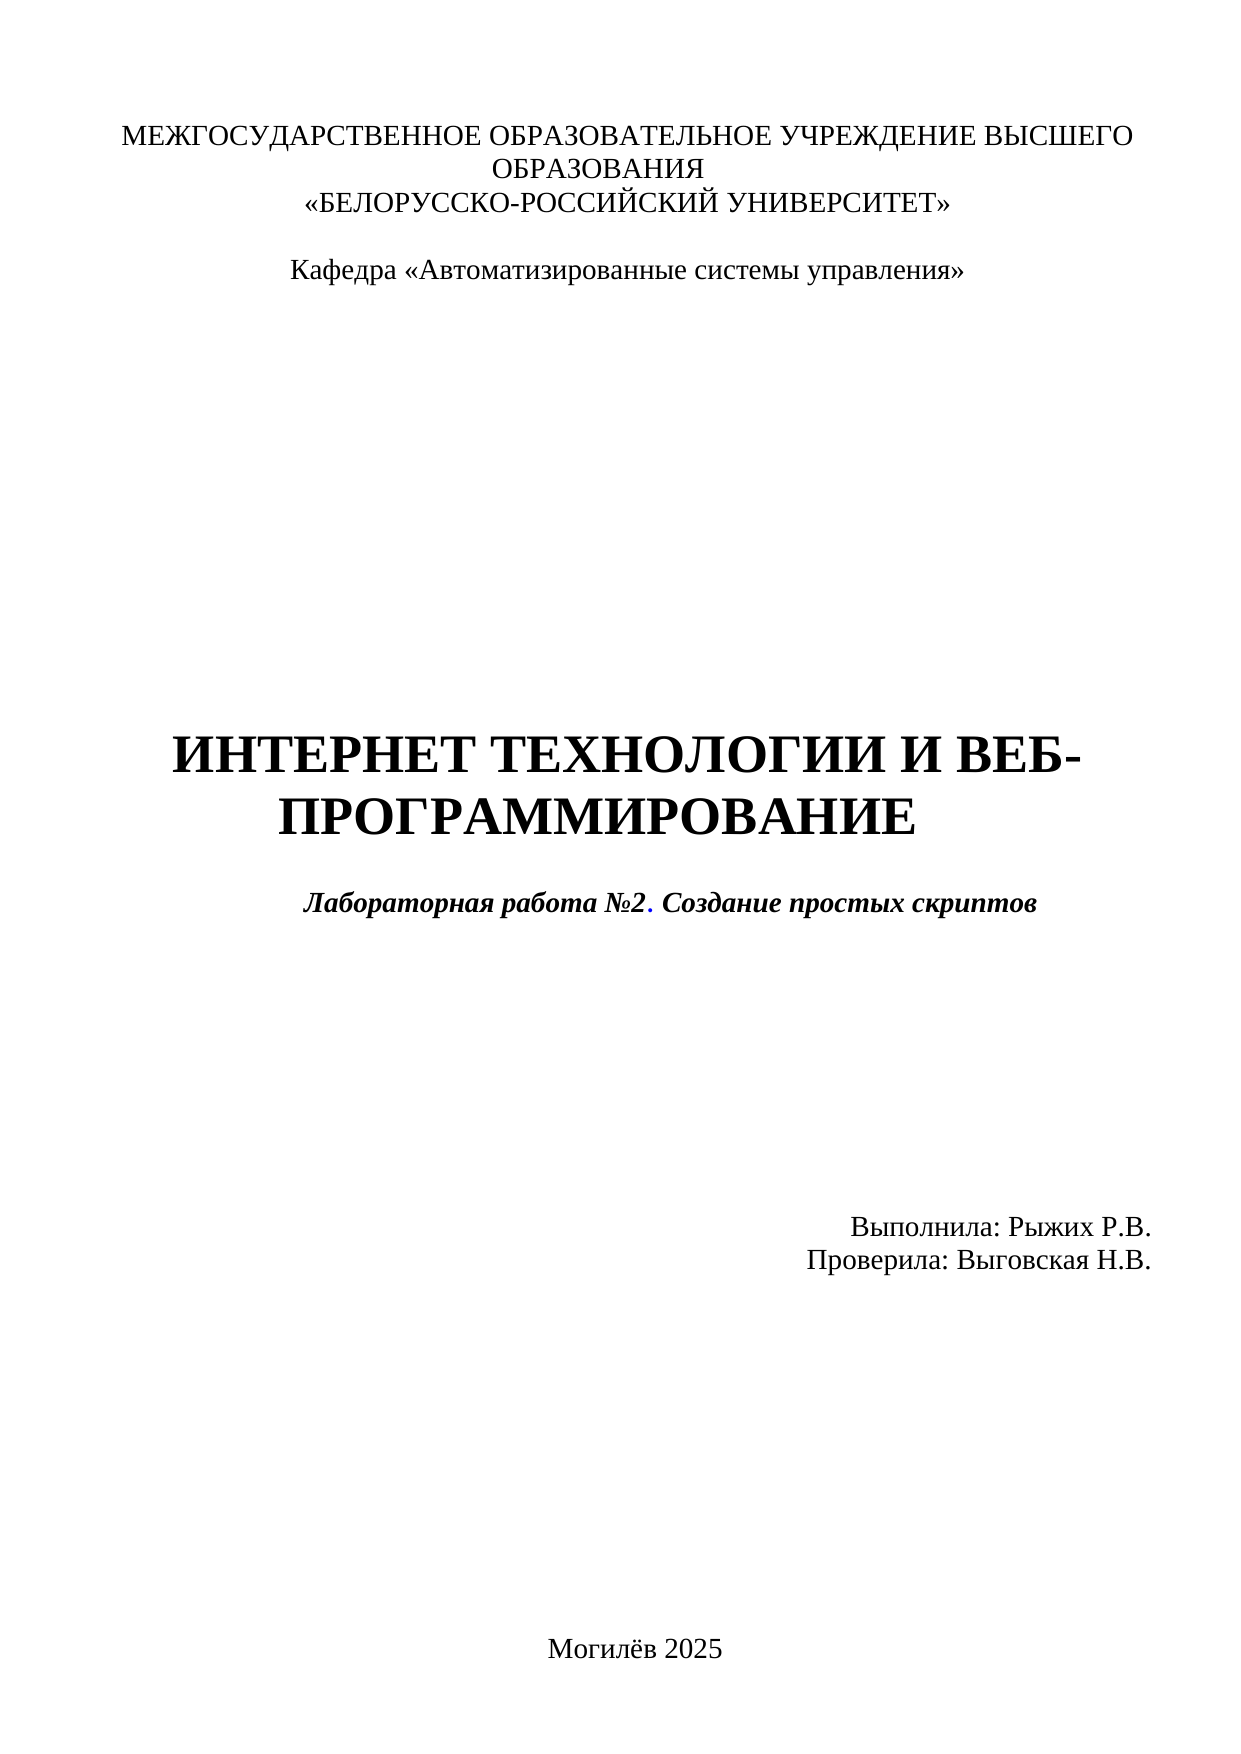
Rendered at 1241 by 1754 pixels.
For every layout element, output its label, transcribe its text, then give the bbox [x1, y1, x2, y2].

text Лабораторная работа №2. Создание простых скриптов [118, 880, 1152, 921]
text МЕЖГОСУДАРСТВЕННОЕ ОБРАЗОВАТЕЛЬНОЕ УЧРЕЖДЕНИЕ ВЫСШЕГО ОБРАЗОВАНИЯ [44, 118, 1152, 185]
text Кафедра «Автоматизированные системы управления» [44, 252, 1152, 286]
text «БЕЛОРУССКО-РОССИЙСКИЙ УНИВЕРСИТЕТ» [44, 185, 1152, 219]
text Выполнила: Рыжих Р.В. [44, 1209, 1152, 1242]
text Проверила: Выговская Н.В. [44, 1242, 1152, 1276]
text Могилёв 2025 [118, 1631, 1152, 1664]
text ИНТЕРНЕТ ТЕХНОЛОГИИ И ВЕБ-ПРОГРАММИРОВАНИЕ [44, 722, 1152, 846]
